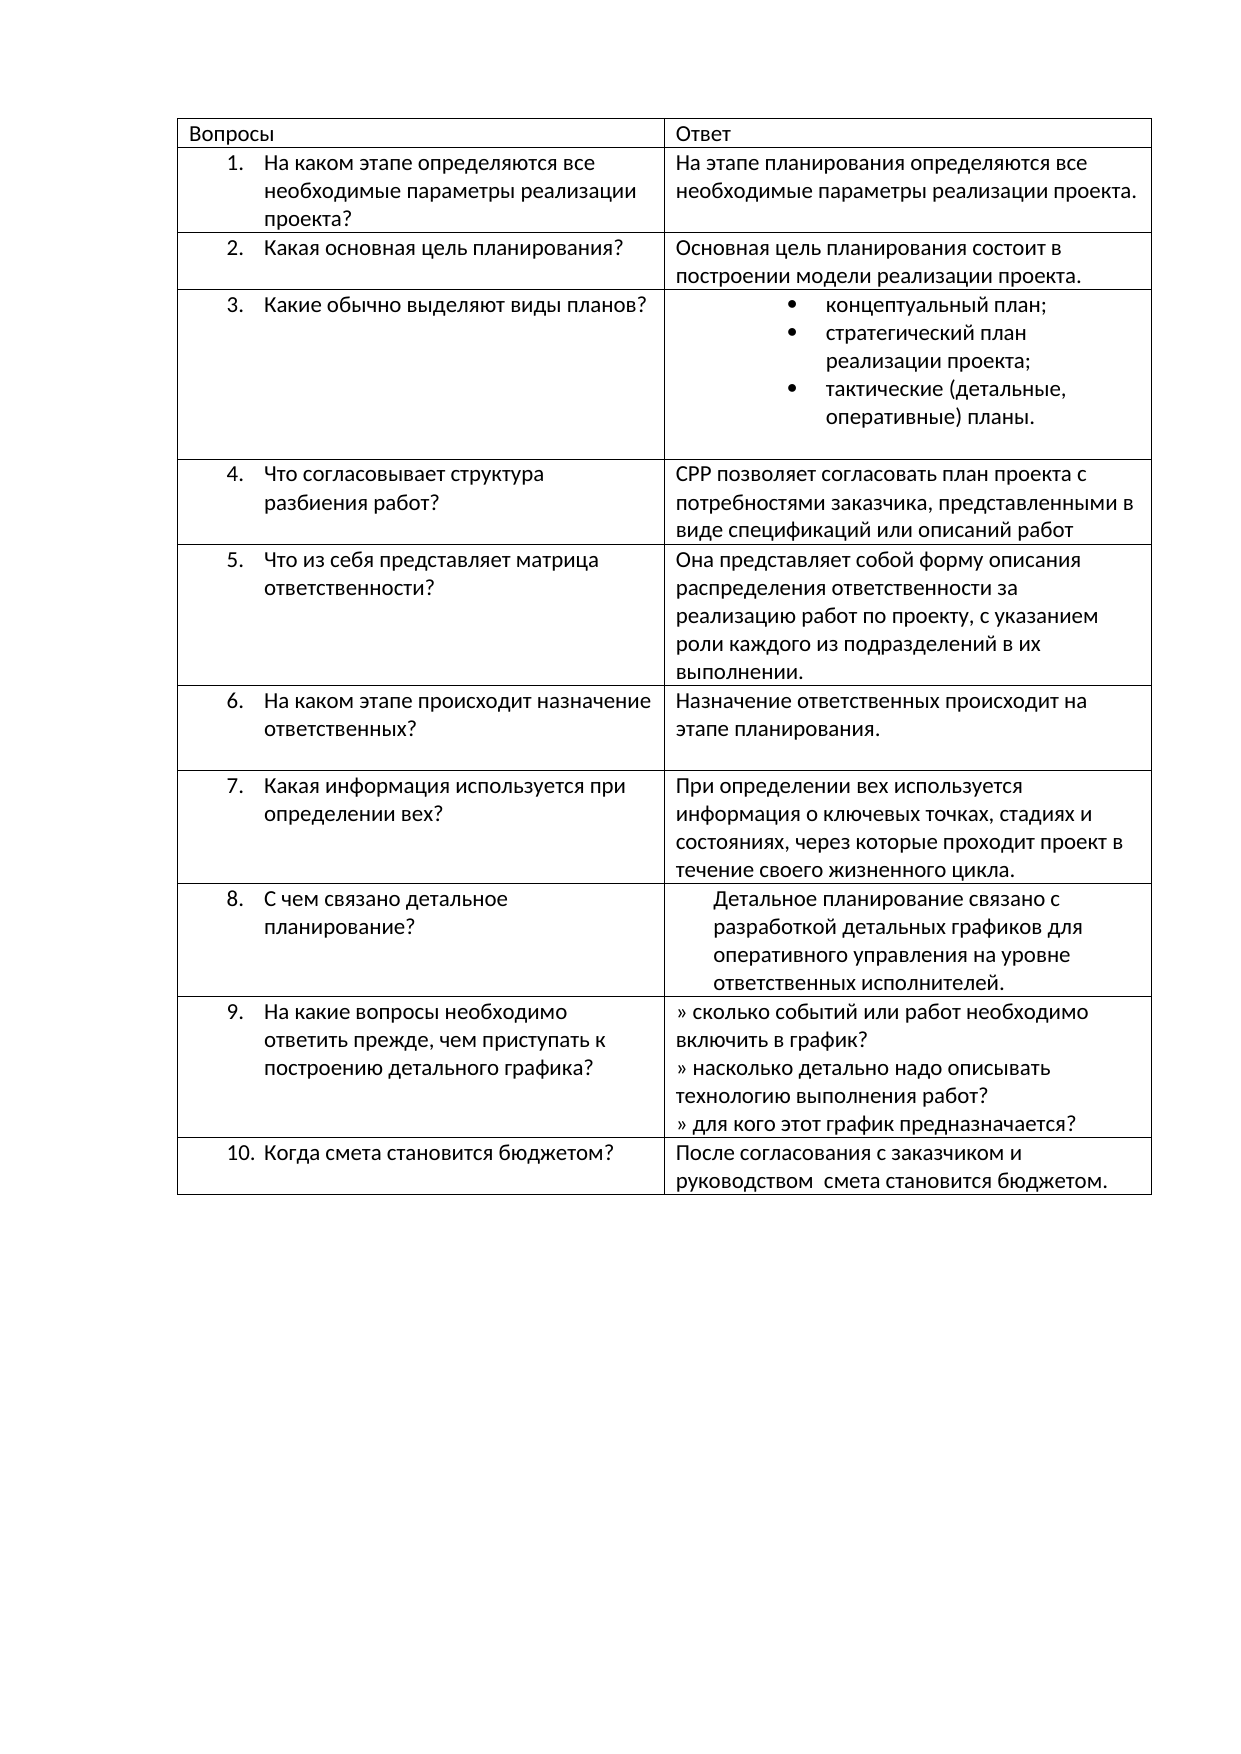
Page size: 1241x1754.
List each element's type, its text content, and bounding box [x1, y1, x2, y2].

table_cell На каком этапе определяются все необходимые параметры реализации проекта? [178, 148, 664, 232]
table_cell При определении вех используется информация о ключевых точках, стадиях и состояниях, через которые проходит проект в течение своего жизненного цикла. [665, 771, 1151, 883]
table_cell С чем связано детальное планирование? [178, 884, 664, 996]
table_cell Детальное планирование связано с разработкой детальных графиков для оперативного управления на уровне ответственных исполнителей. [665, 884, 1151, 996]
table_cell На каком этапе происходит назначение ответственных? [178, 686, 664, 770]
table_cell Какая информация используется при определении вех? [178, 771, 664, 883]
table_header Ответ [665, 119, 1151, 147]
table_header Вопросы [178, 119, 664, 147]
table_cell На этапе планирования определяются все необходимые параметры реализации проекта. [665, 148, 1151, 232]
table_cell Основная цель планирования состоит в построении модели реализации проекта. [665, 233, 1151, 289]
table_cell » сколько событий или работ необходимо включить в график? » насколько детально надо описывать технологию выполнения работ? » для кого этот график предназначается? [665, 997, 1151, 1137]
table_cell Когда смета становится бюджетом? [178, 1138, 664, 1194]
table_cell концептуальный план; стратегический план реализации проекта; тактические (детальные, оперативные) планы. [665, 290, 1151, 458]
table_cell Какие обычно выделяют виды планов? [178, 290, 664, 458]
table_cell После согласования с заказчиком и руководством смета становится бюджетом. [665, 1138, 1151, 1194]
table_cell Что из себя представляет матрица ответственности? [178, 545, 664, 685]
table_cell На какие вопросы необходимо ответить прежде, чем приступать к построению детального графика? [178, 997, 664, 1137]
table_cell Назначение ответственных происходит на этапе планирования. [665, 686, 1151, 770]
table_cell Что согласовывает структура разбиения работ? [178, 460, 664, 544]
table_cell Она представляет собой форму описания распределения ответственности за реализацию работ по проекту, с указанием роли каждого из подразделений в их выполнении. [665, 545, 1151, 685]
table_cell Какая основная цель планирования? [178, 233, 664, 289]
table_cell СРР позволяет согласовать план проекта с потребностями заказчика, представленными в виде спецификаций или описаний работ [665, 460, 1151, 544]
